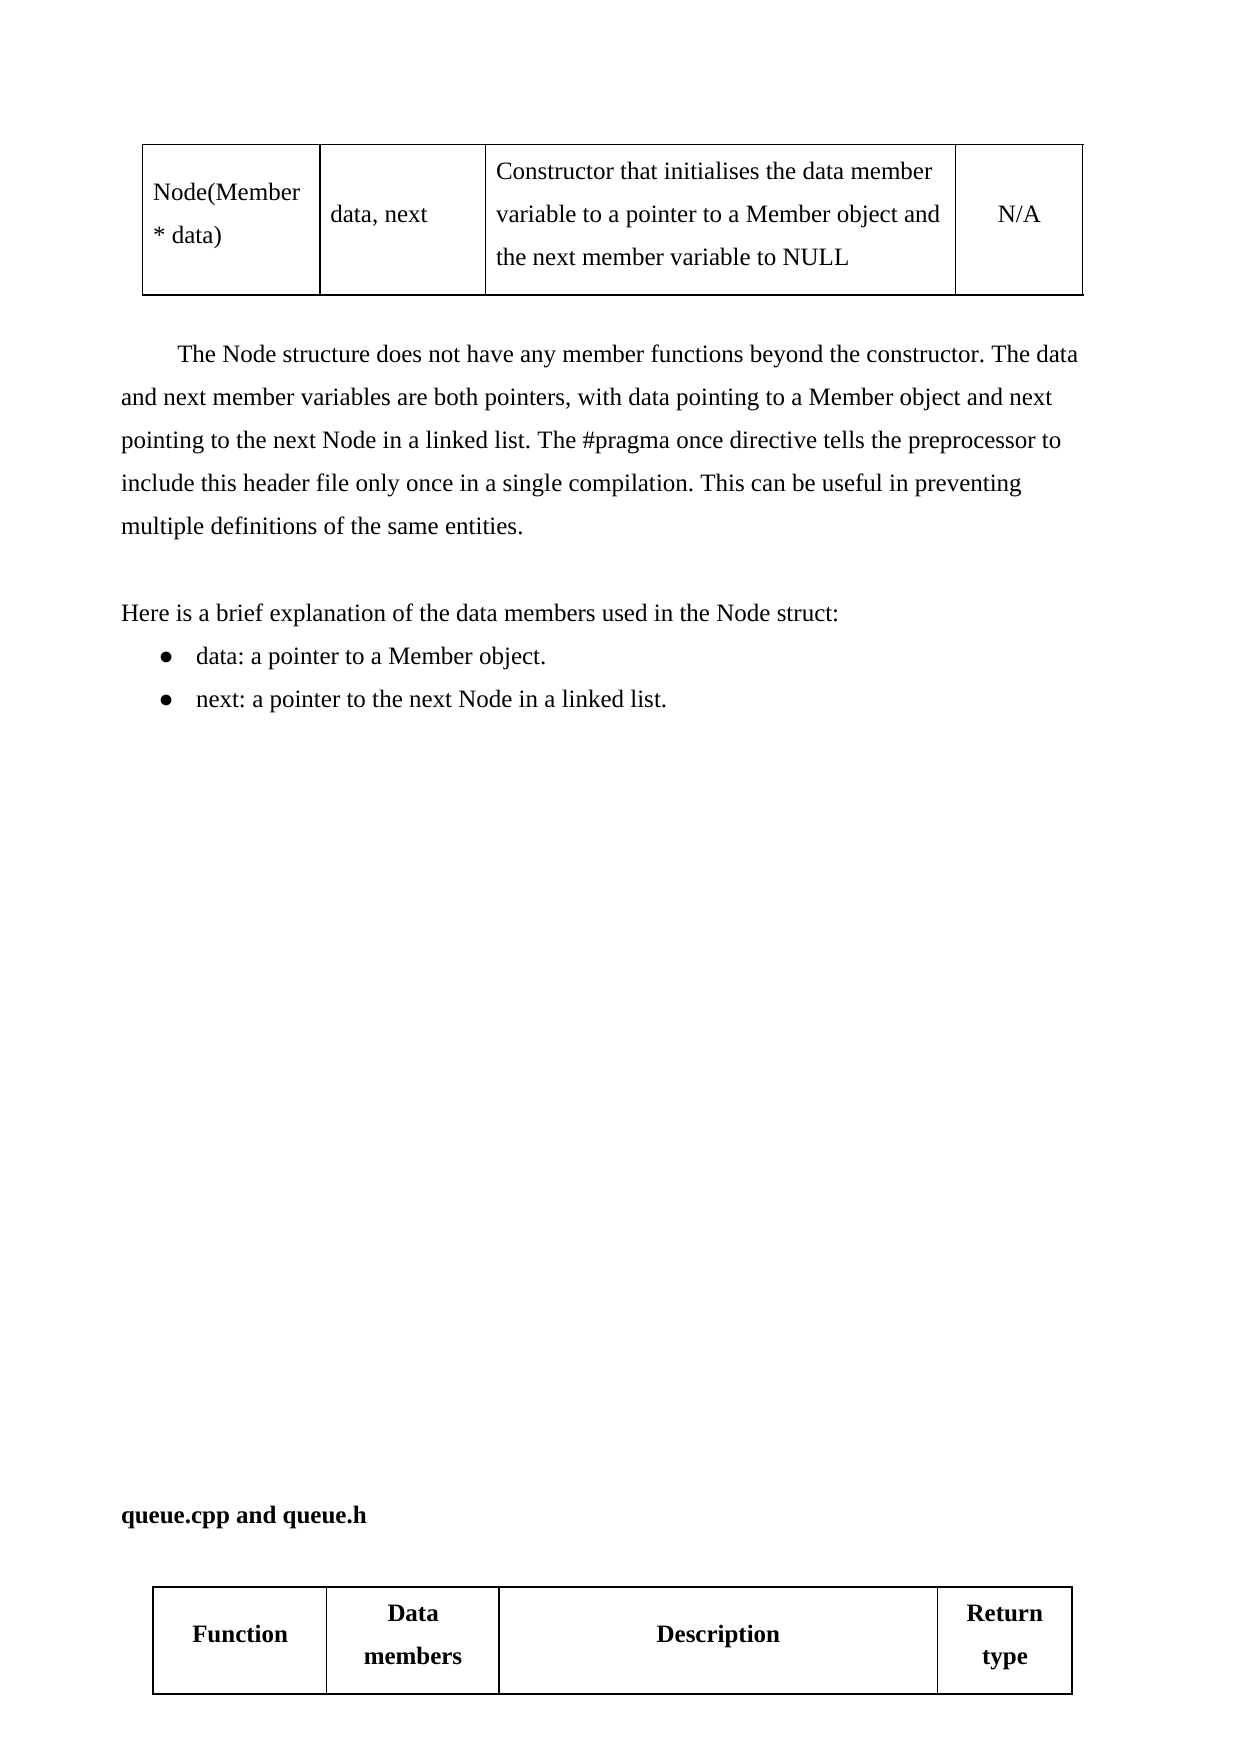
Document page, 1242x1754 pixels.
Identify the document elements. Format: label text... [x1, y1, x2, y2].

list data: a pointer to a Member object. [158, 641, 1104, 669]
text Here is a brief explanation of the data members used in the Node struct: [121, 598, 1104, 626]
table_cell Node(Member* data) [143, 145, 319, 294]
table_header Description [500, 1588, 937, 1693]
list next: a pointer to the next Node in a linked list. [158, 684, 1104, 713]
text The Node structure does not have any member functions beyond the constructor. The data and next member variables are both pointers, with data pointing to a Member object and next pointing to the next Node in a linked list. The #pragma once directive tells the preprocessor to include this header file only once in a single compilation. This can be useful in preventing multiple definitions of the same entities. [121, 339, 1104, 540]
table_header Data members [327, 1588, 498, 1693]
table_cell N/A [956, 145, 1082, 294]
text queue.cpp and queue.h [121, 1500, 1104, 1528]
table_header Function [154, 1588, 326, 1693]
table_header Return type [938, 1588, 1071, 1693]
table_cell Constructor that initialises the data member variable to a pointer to a Member object and the next member variable to NULL [486, 145, 955, 294]
table_cell data, next [321, 145, 485, 294]
